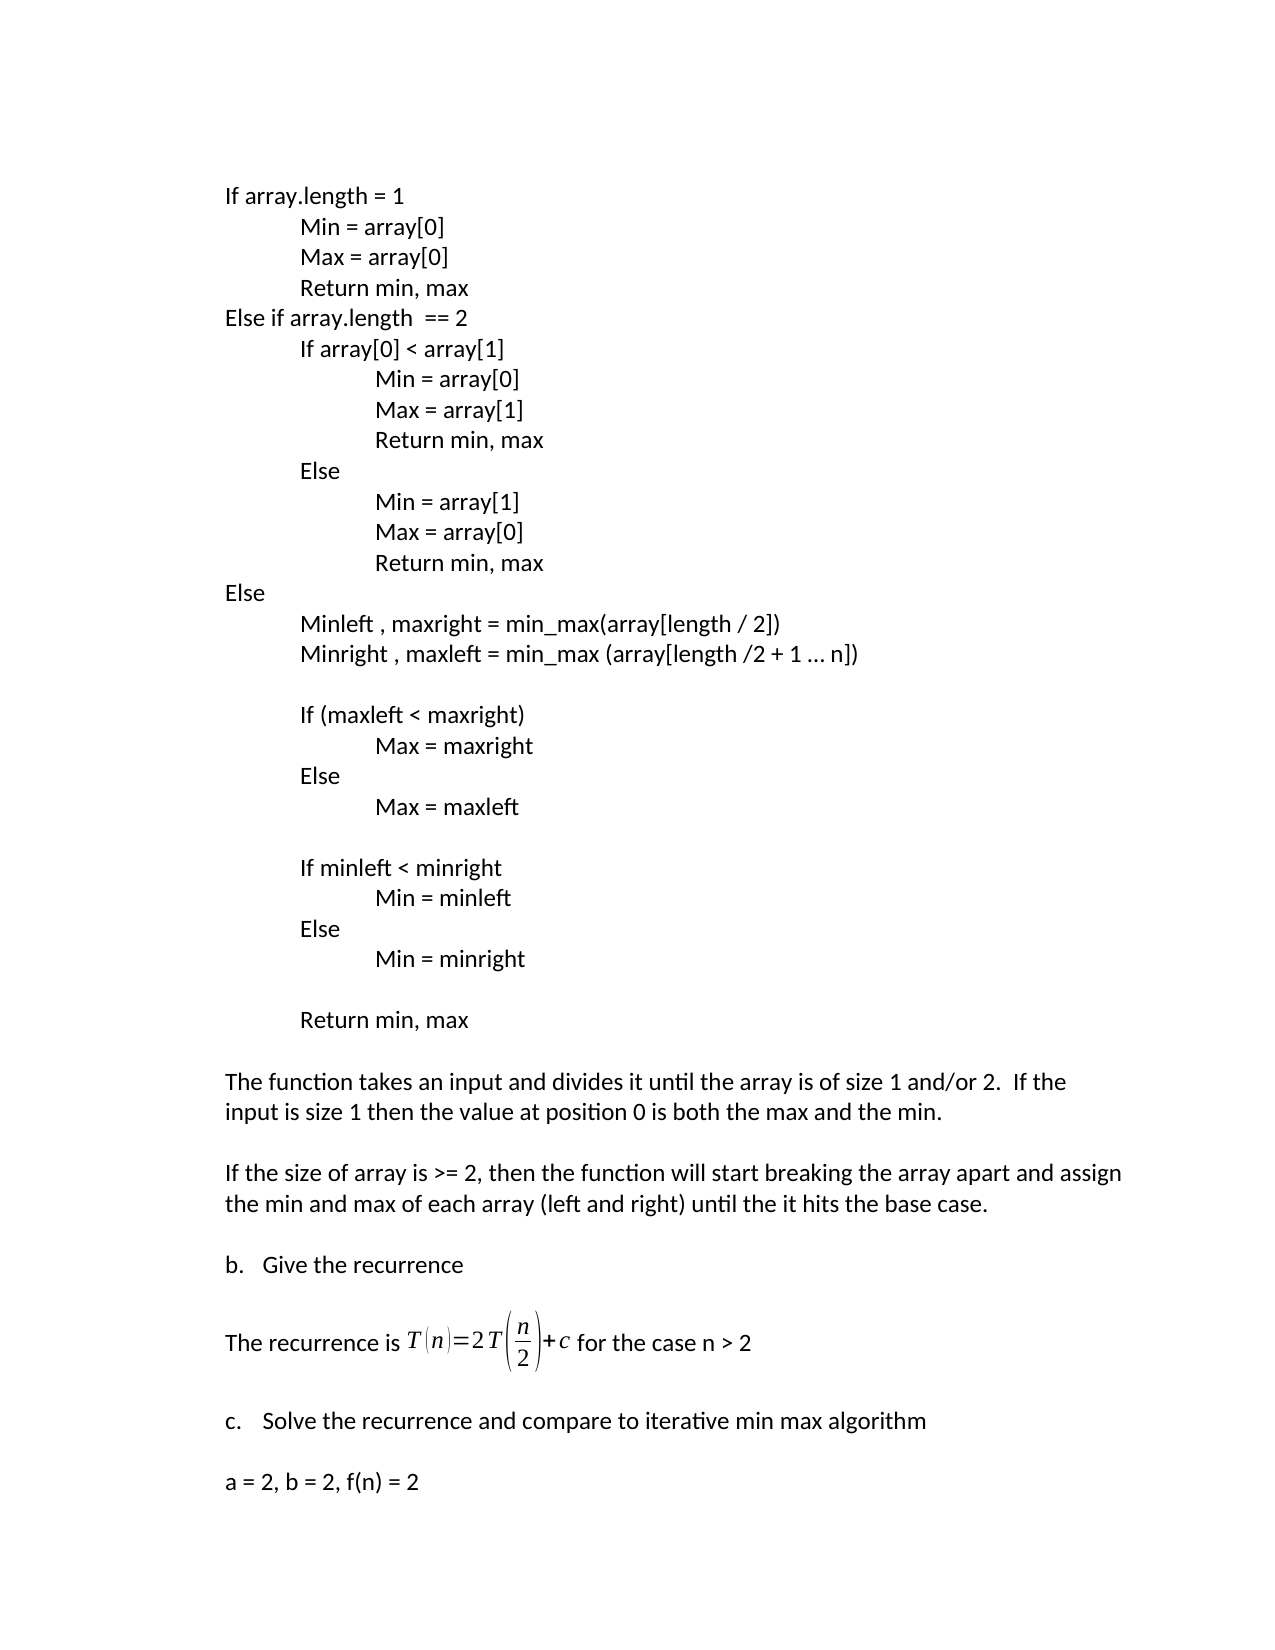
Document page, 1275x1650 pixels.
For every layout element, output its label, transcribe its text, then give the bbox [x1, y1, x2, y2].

text Else if array.length == 2 [225, 303, 1125, 333]
text Else [225, 760, 1125, 791]
text Minright , maxleft = min_max (array[length /2 + 1 … n]) [225, 638, 1125, 669]
text If (maxleft < maxright) [225, 699, 1125, 730]
text Return min, max [225, 272, 1125, 303]
text The recurrence is for the case n > 2 [225, 1310, 1125, 1375]
list Give the recurrence [225, 1249, 1125, 1279]
text If minleft < minright [225, 852, 1125, 882]
text Min = minleft [225, 882, 1125, 913]
text If array.length = 1 [225, 181, 1125, 211]
text Max = array[0] [225, 242, 1125, 272]
text If the size of array is >= 2, then the function will start breaking the array apart and assign the min and max of each array (left and right) until the it hits the base case. [225, 1157, 1125, 1218]
list Solve the recurrence and compare to iterative min max algorithm [225, 1405, 1125, 1436]
text Else [225, 577, 1125, 608]
text Max = array[0] [225, 516, 1125, 547]
text Max = array[1] [225, 394, 1125, 425]
text If array[0] < array[1] [225, 333, 1125, 364]
text Min = minright [225, 943, 1125, 974]
text Minleft , maxright = min_max(array[length / 2]) [225, 608, 1125, 638]
text Return min, max [225, 425, 1125, 455]
text Return min, max [225, 547, 1125, 577]
text Else [225, 455, 1125, 486]
text The function takes an input and divides it until the array is of size 1 and/or 2. If the input is size 1 then the value at position 0 is both the max and the min. [225, 1066, 1125, 1127]
text a = 2, b = 2, f(n) = 2 [225, 1466, 1125, 1497]
text Max = maxleft [225, 791, 1125, 821]
text Max = maxright [225, 730, 1125, 760]
text Min = array[1] [225, 486, 1125, 516]
text Min = array[0] [225, 211, 1125, 242]
text Return min, max [225, 1004, 1125, 1035]
text Min = array[0] [225, 364, 1125, 394]
text Else [225, 913, 1125, 943]
